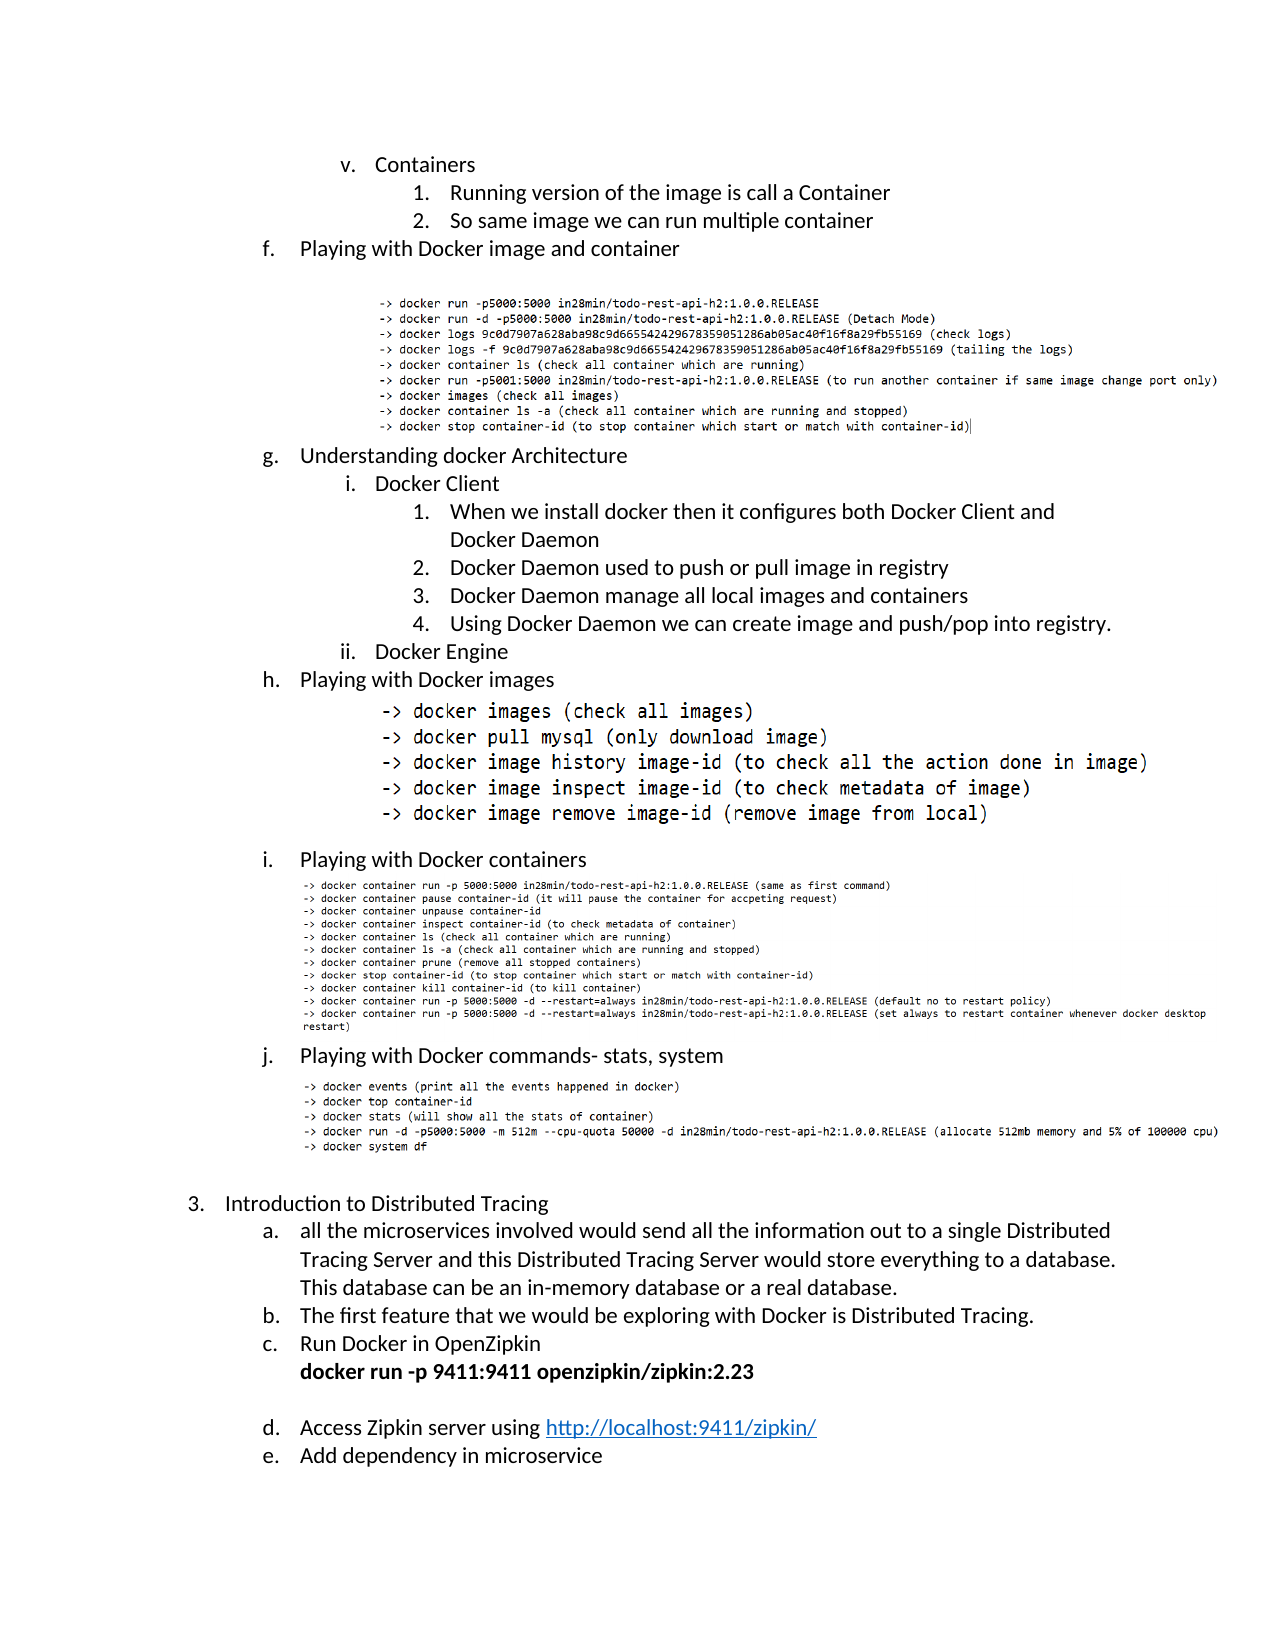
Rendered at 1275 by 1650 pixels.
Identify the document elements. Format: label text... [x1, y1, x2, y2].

picture [375, 290, 1227, 442]
list When we install docker then it configures both Docker Client and Docker Daemon [412, 497, 1125, 553]
picture [300, 873, 1217, 1042]
list Introduction to Distributed Tracing [187, 1189, 1125, 1217]
list Playing with Docker image and container [262, 234, 1125, 262]
list all the microservices involved would send all the information out to a single Distributed Tracing Server and this Distributed Tracing Server would store everything to a database. This database can be an in-memory database or a real database. [262, 1217, 1125, 1301]
list Access Zipkin server using http://localhost:9411/zipkin/ [262, 1413, 1125, 1441]
list Running version of the image is call a Container [412, 178, 1125, 206]
list Docker Client [356, 469, 1125, 497]
text docker run -p 9411:9411 openzipkin/zipkin:2.23 [300, 1357, 1125, 1385]
list Playing with Docker commands- stats, system [262, 1041, 1125, 1069]
list Using Docker Daemon we can create image and push/pop into registry. [412, 609, 1125, 637]
list The first feature that we would be exploring with Docker is Distributed Tracing. [262, 1301, 1125, 1329]
list Run Docker in OpenZipkin [262, 1329, 1125, 1357]
list So same image we can run multiple container [412, 206, 1125, 234]
list Understanding docker Architecture [262, 441, 1125, 469]
list Add dependency in microservice [262, 1441, 1125, 1469]
picture [300, 1069, 1223, 1161]
list Docker Daemon manage all local images and containers [412, 581, 1125, 609]
picture [375, 693, 1161, 846]
list Docker Engine [356, 637, 1125, 665]
list Playing with Docker images [262, 665, 1125, 693]
list Playing with Docker containers [262, 845, 1125, 873]
list Containers [356, 150, 1125, 178]
list Docker Daemon used to push or pull image in registry [412, 553, 1125, 581]
